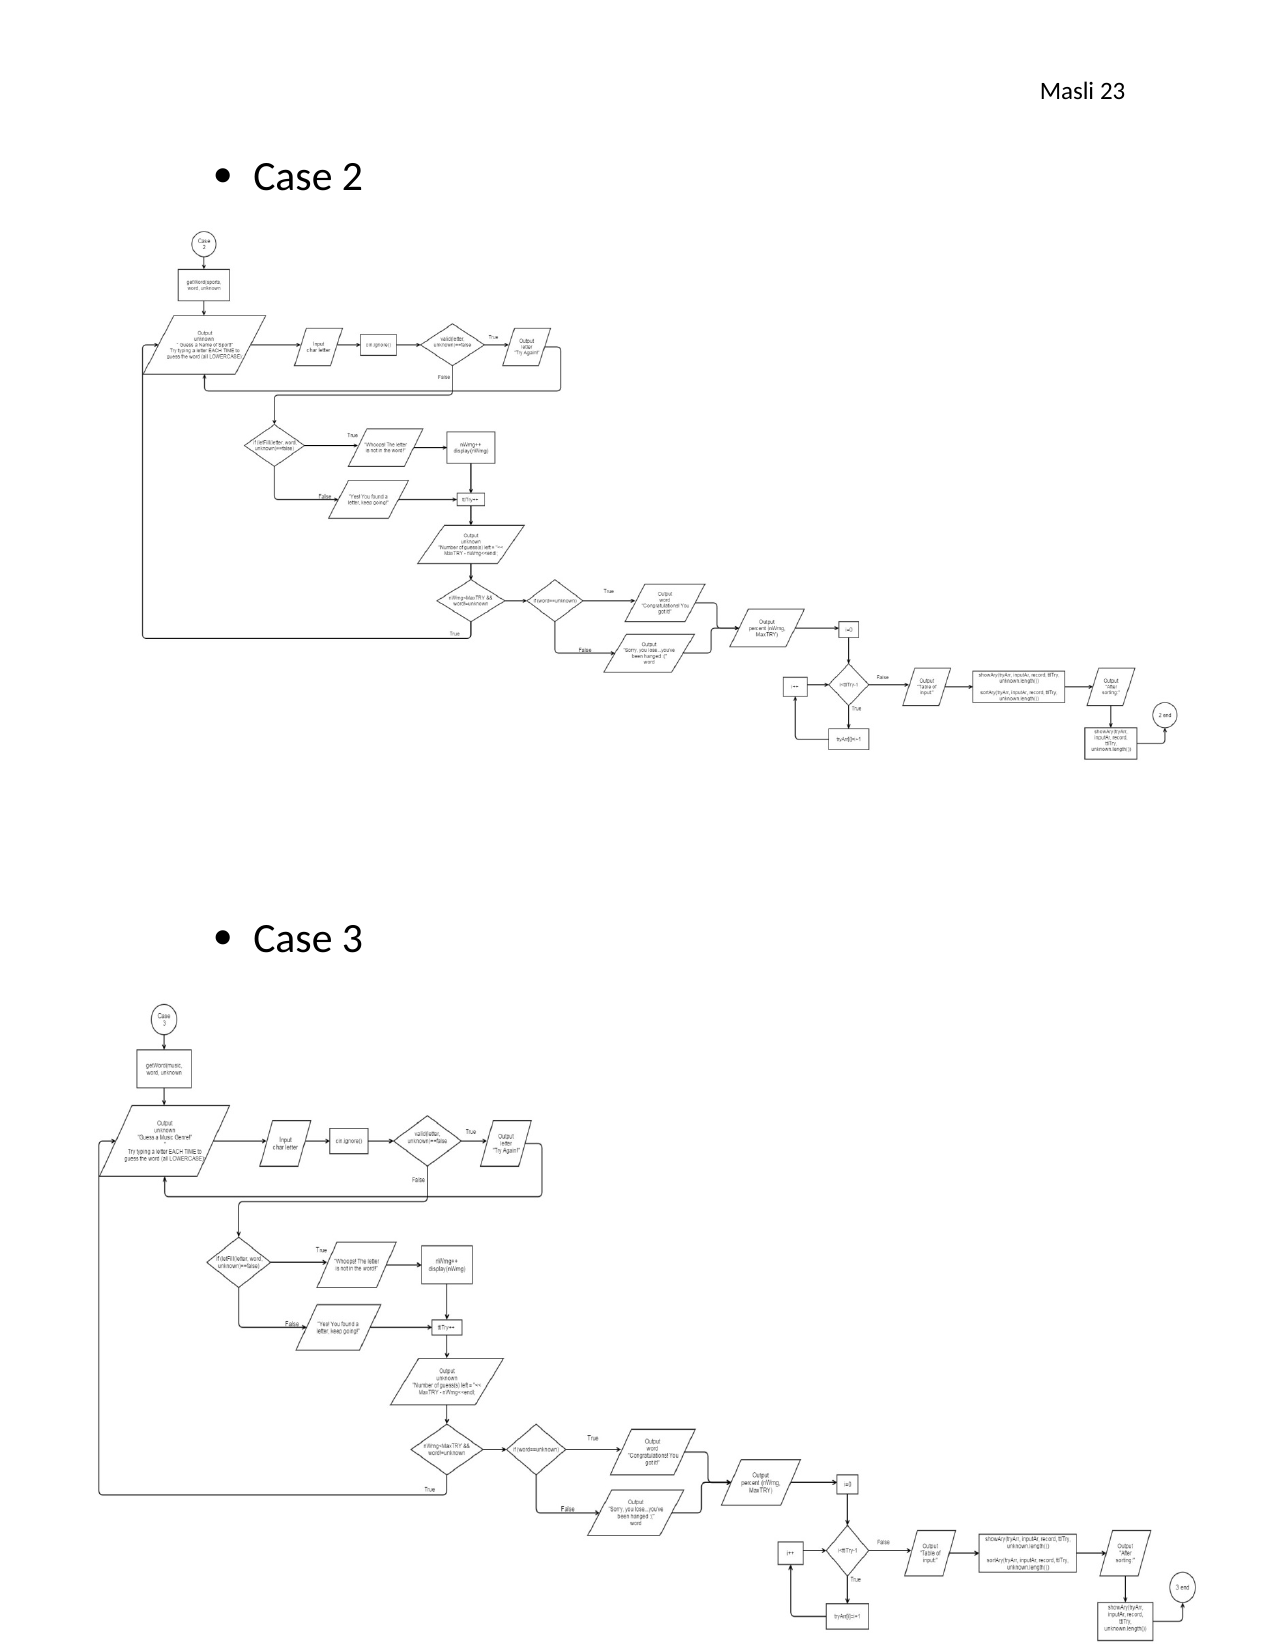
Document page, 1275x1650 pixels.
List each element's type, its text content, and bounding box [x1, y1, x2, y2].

picture [75, 999, 1204, 1647]
picture [120, 227, 1183, 765]
list Case 3 [216, 765, 1125, 963]
list Case 2 [216, 150, 1125, 201]
